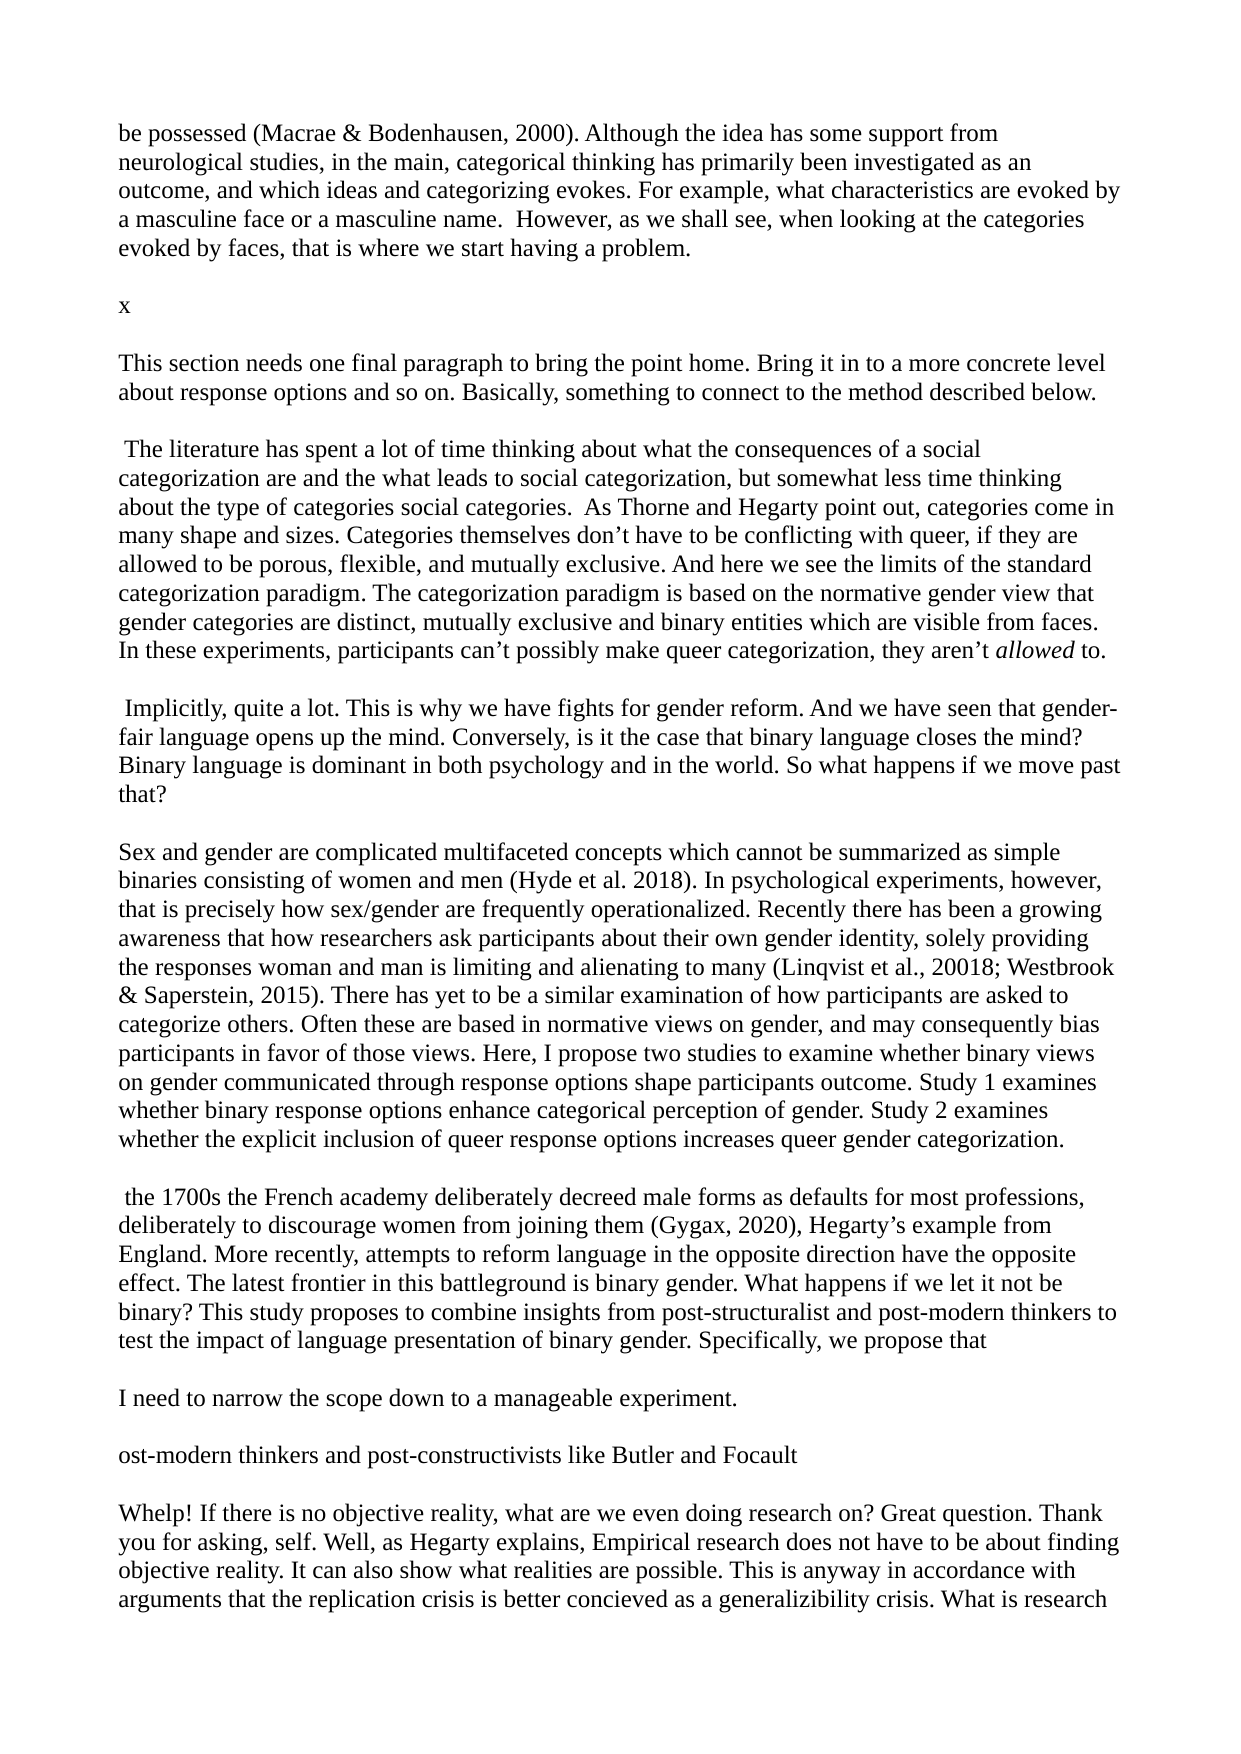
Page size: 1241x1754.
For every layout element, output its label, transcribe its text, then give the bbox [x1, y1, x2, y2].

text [118, 118, 1122, 262]
text The literature has spent a lot of time thinking about what the consequences of a social categorization are and the what leads to social categorization, but somewhat less time thinking about the type of categories social categories. As Thorne and Hegarty point out, categories come in many shape and sizes. Categories themselves don’t have to be conflicting with queer, if they are allowed to be porous, flexible, and mutually exclusive. And here we see the limits of the standard categorization paradigm. The categorization paradigm is based on the normative gender view that gender categories are distinct, mutually exclusive and binary entities which are visible from faces. In these experiments, participants can’t possibly make queer categorization, they aren’t allowed to. [118, 434, 1122, 664]
text Sex and gender are complicated multifaceted concepts which cannot be summarized as simple binaries consisting of women and men (Hyde et al. 2018). In psychological experiments, however, that is precisely how sex/gender are frequently operationalized. Recently there has been a growing awareness that how researchers ask participants about their own gender identity, solely providing the responses woman and man is limiting and alienating to many (Linqvist et al., 20018; Westbrook & Saperstein, 2015). There has yet to be a similar examination of how participants are asked to categorize others. Often these are based in normative views on gender, and may consequently bias participants in favor of those views. Here, I propose two studies to examine whether binary views on gender communicated through response options shape participants outcome. Study 1 examines whether binary response options enhance categorical perception of gender. Study 2 examines whether the explicit inclusion of queer response options increases queer gender categorization. [118, 837, 1122, 1153]
text This section needs one final paragraph to bring the point home. Bring it in to a more concrete level about response options and so on. Basically, something to connect to the method described below. [118, 348, 1122, 406]
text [118, 1498, 1122, 1613]
text x [118, 291, 1122, 319]
text the 1700s the French academy deliberately decreed male forms as defaults for most professions, deliberately to discourage women from joining them (Gygax, 2020), Hegarty’s example from England. More recently, attempts to reform language in the opposite direction have the opposite effect. The latest frontier in this battleground is binary gender. What happens if we let it not be binary? This study proposes to combine insights from post-structuralist and post-modern thinkers to test the impact of language presentation of binary gender. Specifically, we propose that [118, 1182, 1122, 1354]
text I need to narrow the scope down to a manageable experiment. [118, 1383, 1122, 1412]
text Implicitly, quite a lot. This is why we have fights for gender reform. And we have seen that gender-fair language opens up the mind. Conversely, is it the case that binary language closes the mind? Binary language is dominant in both psychology and in the world. So what happens if we move past that? [118, 693, 1122, 808]
text ost-modern thinkers and post-constructivists like Butler and Focault [118, 1441, 1122, 1469]
